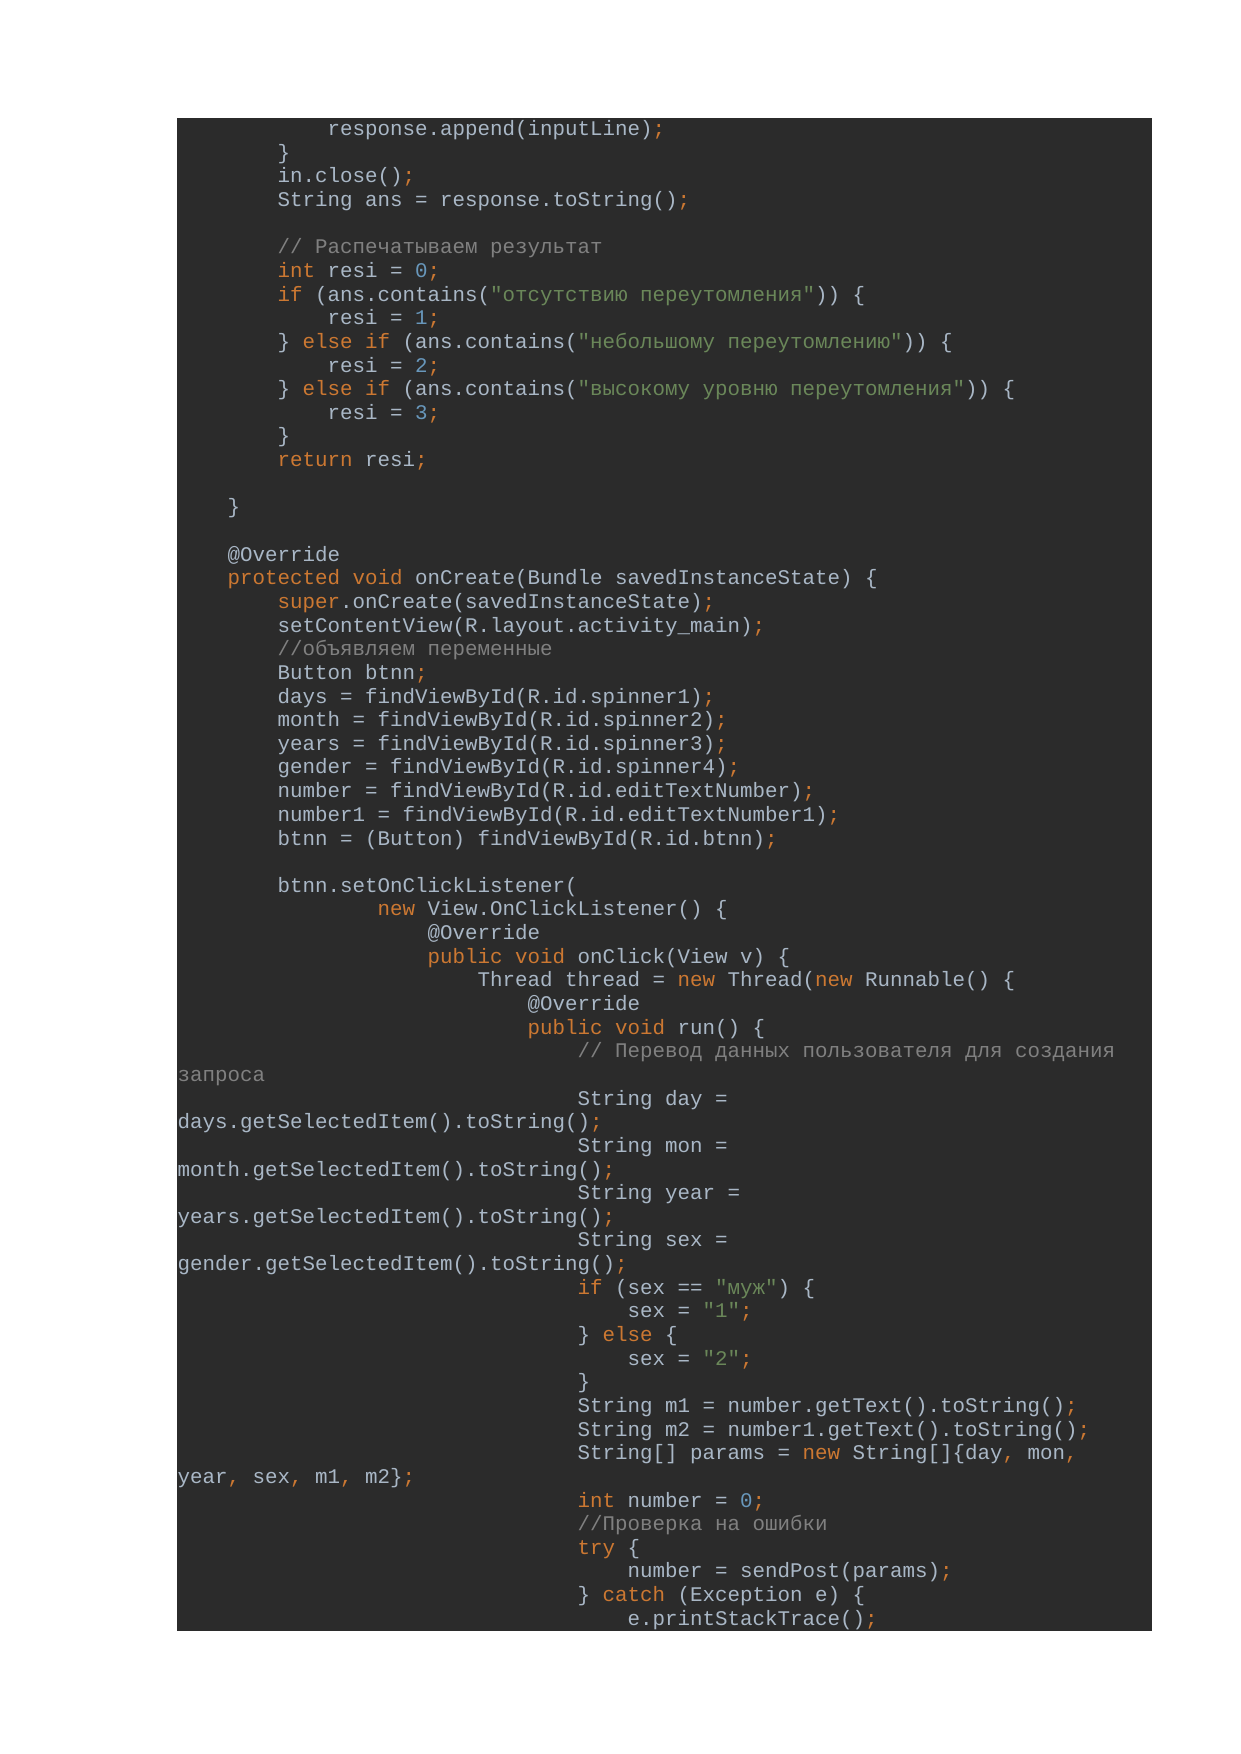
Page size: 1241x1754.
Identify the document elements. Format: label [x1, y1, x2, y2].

text [177, 118, 1152, 1631]
